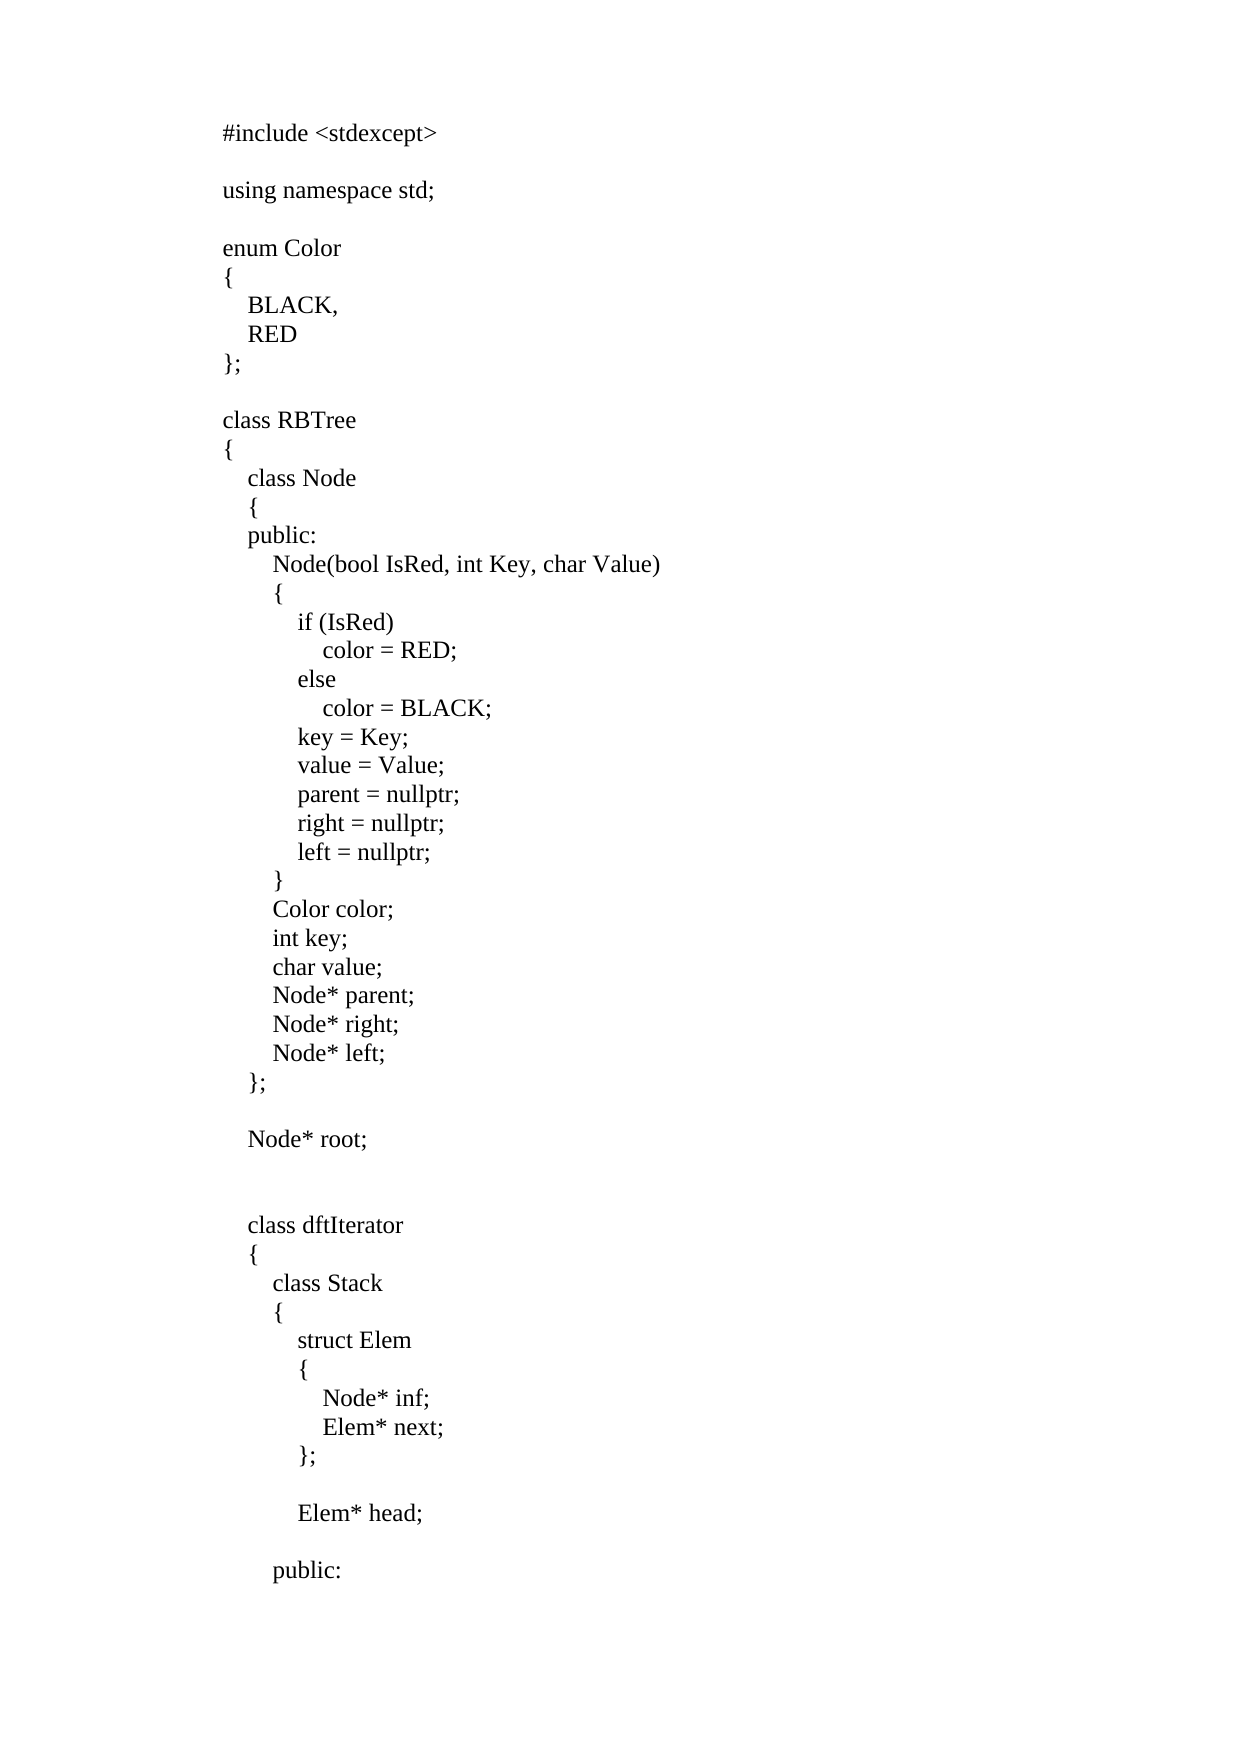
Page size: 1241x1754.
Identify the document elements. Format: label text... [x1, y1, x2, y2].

text if (IsRed) [177, 607, 1152, 636]
text { [177, 1297, 1152, 1326]
text class Node [177, 463, 1152, 492]
text Node(bool IsRed, int Key, char Value) [177, 549, 1152, 578]
text else [177, 664, 1152, 693]
text Color color; [177, 894, 1152, 923]
text value = Value; [177, 751, 1152, 779]
text char value; [177, 952, 1152, 981]
text }; [177, 348, 1152, 377]
text Node* parent; [177, 981, 1152, 1009]
text { [177, 1354, 1152, 1383]
text using namespace std; [177, 176, 1152, 204]
text Node* root; [177, 1124, 1152, 1153]
text }; [177, 1067, 1152, 1096]
text key = Key; [177, 722, 1152, 751]
text Node* inf; [177, 1383, 1152, 1412]
text public: [177, 521, 1152, 549]
text color = RED; [177, 636, 1152, 664]
text { [177, 1239, 1152, 1268]
text Node* left; [177, 1038, 1152, 1067]
text class dftIterator [177, 1211, 1152, 1239]
text }; [177, 1441, 1152, 1469]
text left = nullptr; [177, 837, 1152, 866]
text Node* right; [177, 1009, 1152, 1038]
text class RBTree [177, 406, 1152, 434]
text struct Elem [177, 1326, 1152, 1354]
text enum Color [177, 233, 1152, 262]
text { [177, 262, 1152, 291]
text { [177, 492, 1152, 521]
text BLACK, [177, 291, 1152, 319]
text { [177, 578, 1152, 607]
text parent = nullptr; [177, 779, 1152, 808]
text public: [177, 1556, 1152, 1584]
text { [177, 434, 1152, 463]
text right = nullptr; [177, 808, 1152, 837]
text color = BLACK; [177, 693, 1152, 722]
text RED [177, 319, 1152, 348]
text class Stack [177, 1268, 1152, 1297]
text #include <stdexcept> [177, 118, 1152, 147]
text } [177, 866, 1152, 894]
text Elem* head; [177, 1498, 1152, 1527]
text int key; [177, 923, 1152, 952]
text Elem* next; [177, 1412, 1152, 1441]
